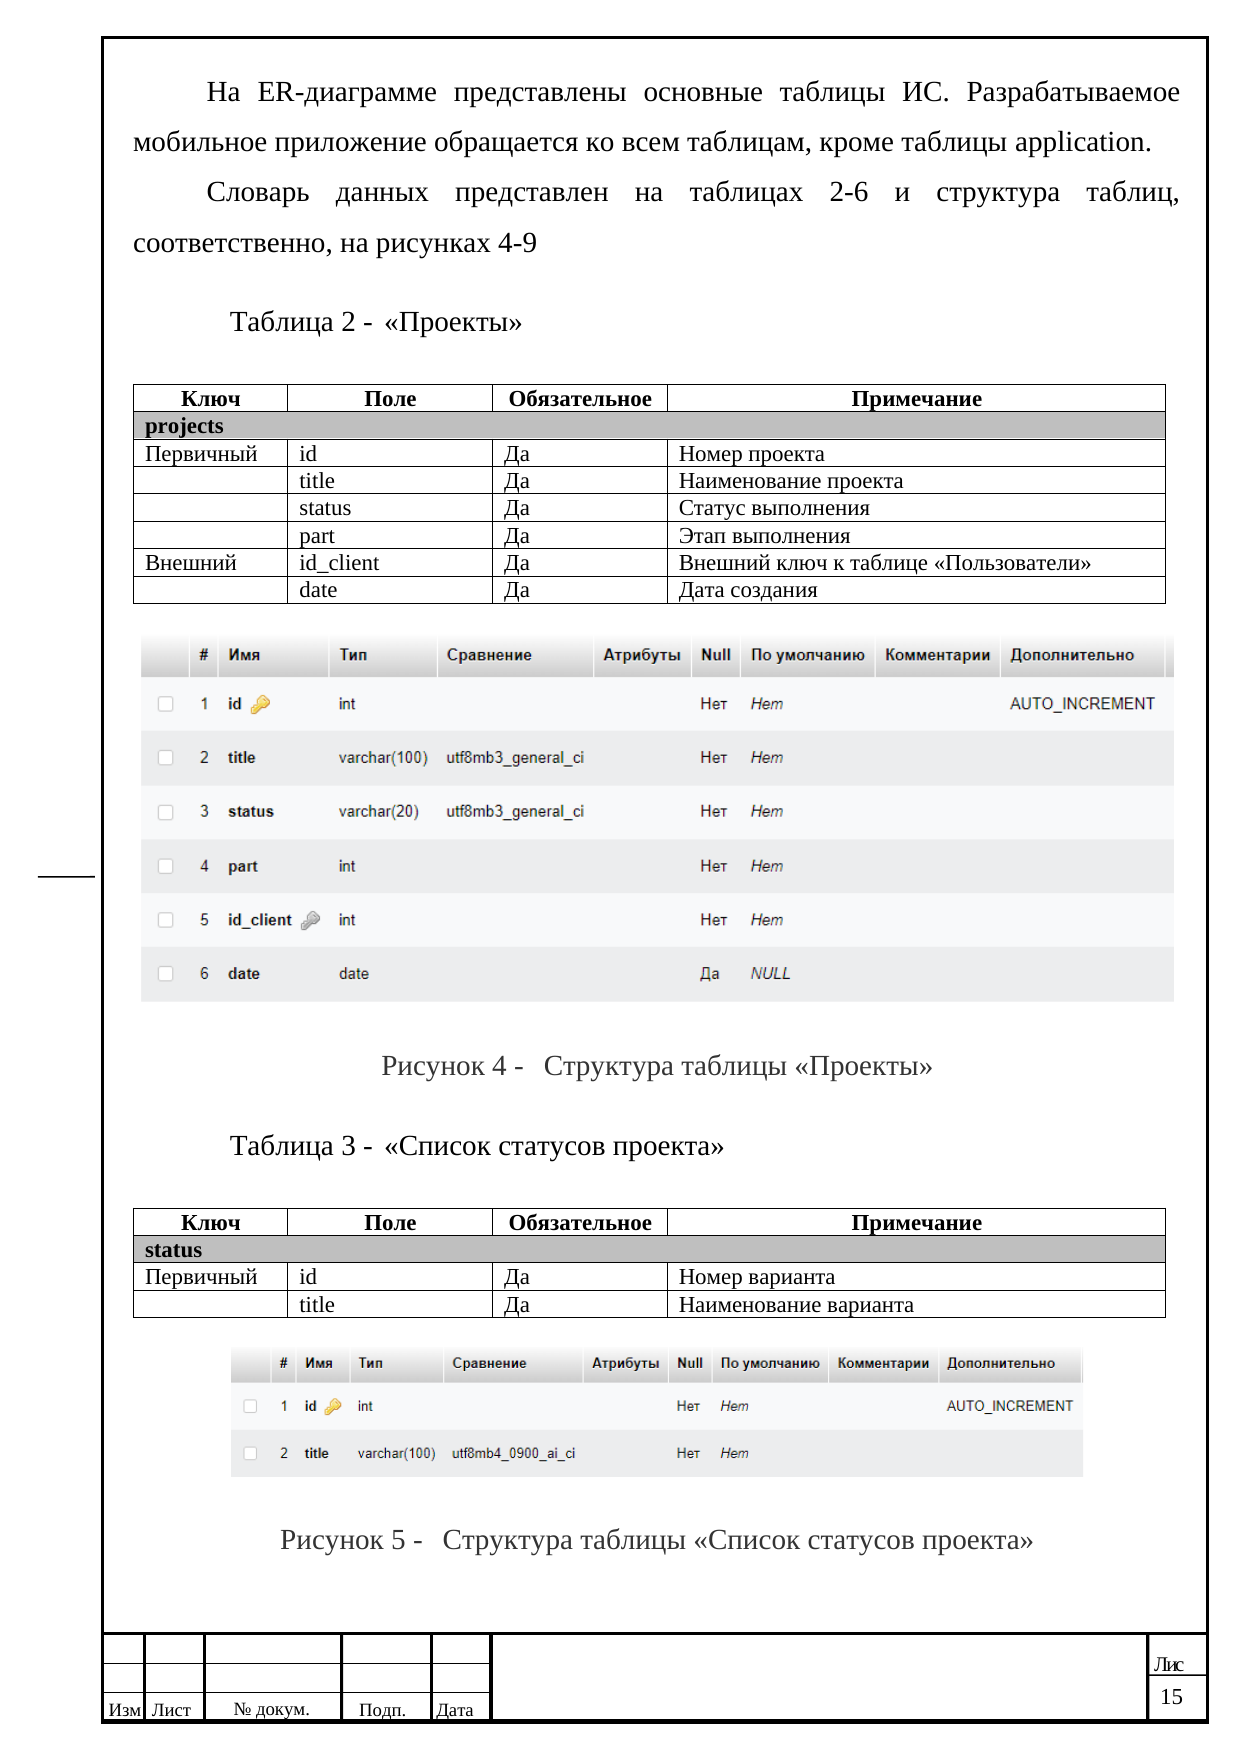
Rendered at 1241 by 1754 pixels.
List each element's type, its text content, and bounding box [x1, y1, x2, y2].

table_header Поле [288, 1209, 492, 1235]
table_cell Статус выполнения [668, 494, 1165, 521]
table_cell [134, 522, 287, 548]
table_cell Да [493, 549, 667, 576]
picture [231, 1347, 1084, 1477]
table_cell Первичный [134, 440, 287, 466]
table_header Примечание [668, 385, 1165, 411]
table_cell id [288, 440, 492, 466]
table_cell Да [493, 494, 667, 521]
table_header Ключ [134, 1209, 287, 1235]
text «Список статусов проекта» [229, 1128, 1181, 1162]
table_cell Наименование варианта [668, 1291, 1165, 1317]
text Структура таблицы «Список статусов проекта» [133, 1522, 1181, 1556]
table_header Поле [288, 385, 492, 411]
table_cell date [288, 577, 492, 603]
table_cell status [288, 494, 492, 521]
picture [140, 633, 1174, 1003]
table_cell Да [493, 440, 667, 466]
table_cell Наименование проекта [668, 467, 1165, 493]
table_cell projects [134, 412, 1165, 438]
table_cell [134, 467, 287, 493]
table_cell Да [493, 1291, 667, 1317]
table_cell Этап выполнения [668, 522, 1165, 548]
table_cell title [288, 467, 492, 493]
table_cell Да [493, 577, 667, 603]
table_cell Внешний ключ к таблице «Пользователи» [668, 549, 1165, 576]
text На ER-диаграмме представлены основные таблицы ИС. Разрабатываемое мобильное приложение обращается ко всем таблицам, кроме таблицы application. [133, 74, 1181, 158]
text Структура таблицы «Проекты» [133, 1048, 1181, 1082]
table_cell Дата создания [668, 577, 1165, 603]
table_cell status [134, 1236, 1165, 1262]
text «Проекты» [229, 304, 1181, 338]
table_cell [134, 494, 287, 521]
table_cell Первичный [134, 1263, 287, 1290]
table_cell Номер варианта [668, 1263, 1165, 1290]
table_header Обязательное [493, 385, 667, 411]
table_cell Да [493, 467, 667, 493]
table_cell Внешний [134, 549, 287, 576]
table_cell Номер проекта [668, 440, 1165, 466]
table_cell id [288, 1263, 492, 1290]
text Словарь данных представлен на таблицах 2-6 и структура таблиц, соответственно, на рисунках 4-9 [133, 174, 1181, 258]
table_header Ключ [134, 385, 287, 411]
table_cell Да [493, 1263, 667, 1290]
table_header Примечание [668, 1209, 1165, 1235]
table_cell part [288, 522, 492, 548]
table_header Обязательное [493, 1209, 667, 1235]
table_cell [134, 577, 287, 603]
table_cell id_client [288, 549, 492, 576]
table_cell [134, 1291, 287, 1317]
table_cell title [288, 1291, 492, 1317]
table_cell Да [493, 522, 667, 548]
